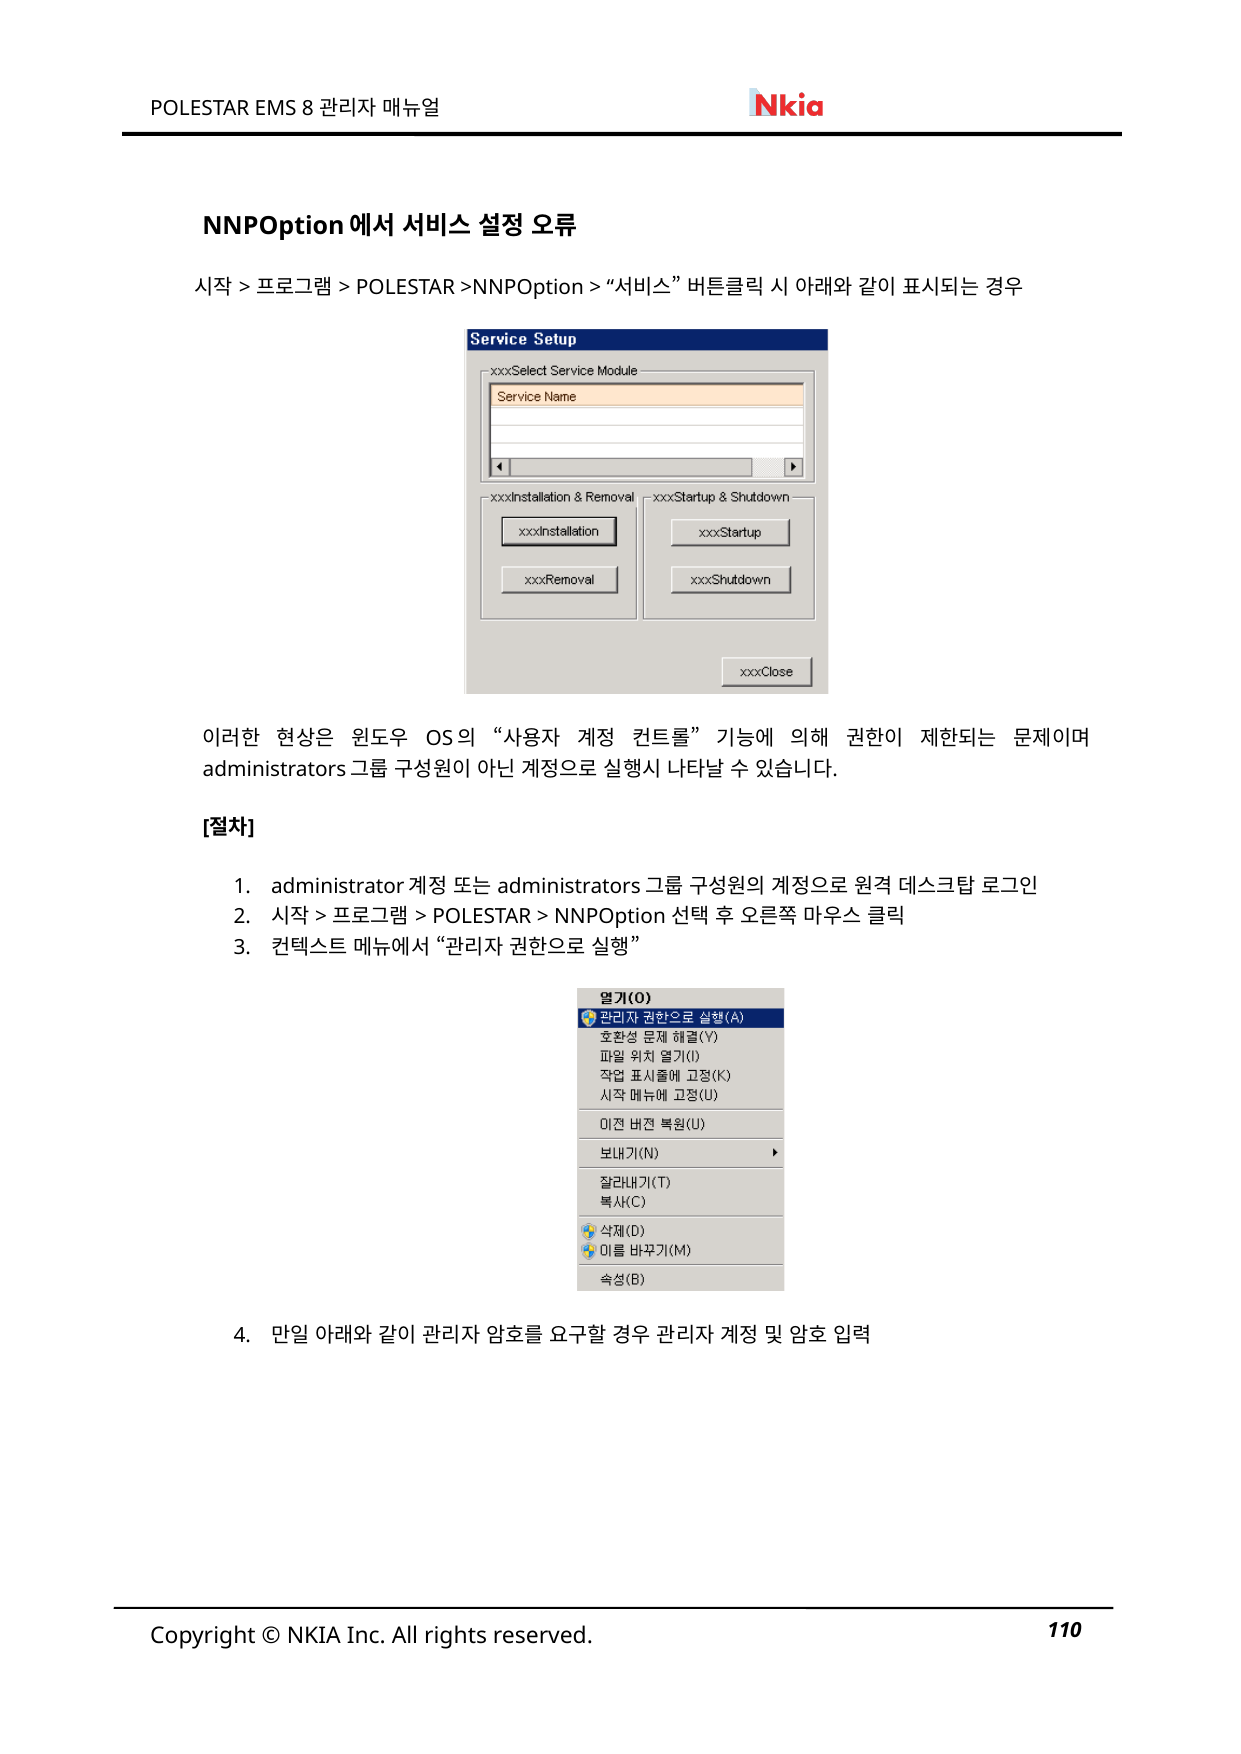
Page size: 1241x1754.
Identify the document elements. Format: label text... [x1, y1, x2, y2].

list 시작 > 프로그램 > POLESTAR > NNPOption 선택 후 오른쪽 마우스 클릭 [233, 900, 1090, 930]
list 만일 아래와 같이 관리자 암호를 요구할 경우 관리자 계정 및 암호 입력 [233, 1319, 1090, 1349]
text [절차] [202, 811, 1090, 841]
text 시작 > 프로그램 > POLESTAR >NNPOption > “서비스” 버튼클릭 시 아래와 같이 표시되는 경우 [194, 270, 1090, 301]
picture [749, 88, 823, 116]
picture [576, 988, 785, 1291]
text 이러한 현상은 윈도우 OS의 “사용자 계정 컨트롤” 기능에 의해 권한이 제한되는 문제이며administrators그룹 구성원이 아닌 계정으로 실행시 나타날 수 있습니다. [202, 722, 1090, 782]
list administrator계정 또는 administrators그룹 구성원의 계정으로 원격 데스크탑 로그인 [233, 869, 1090, 900]
subtitle NNPOption에서 서비스 설정 오류 [202, 206, 1090, 242]
picture [464, 329, 829, 694]
list 컨텍스트 메뉴에서 “관리자 권한으로 실행” [233, 930, 1090, 960]
